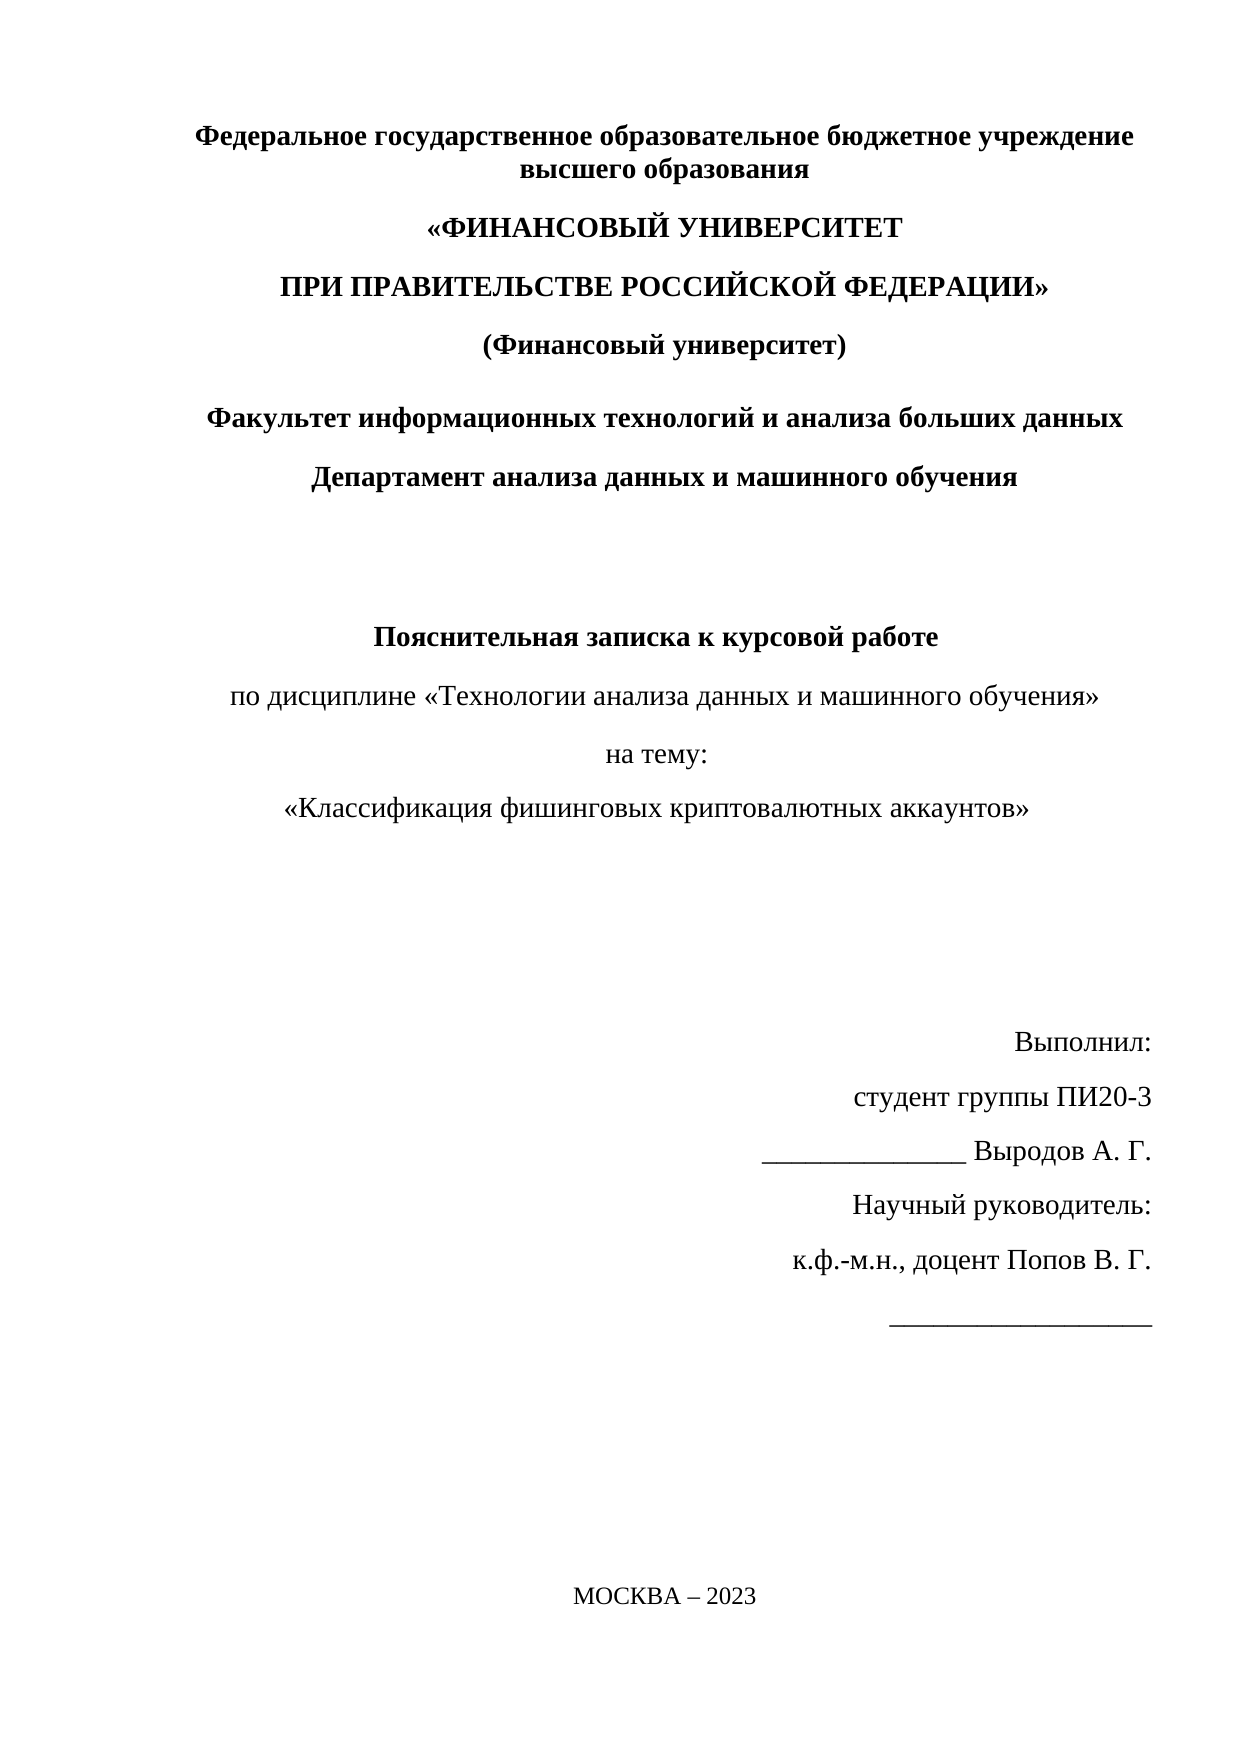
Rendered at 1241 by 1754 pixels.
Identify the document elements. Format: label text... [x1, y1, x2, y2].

text Пояснительная записка к курсовой работе [259, 619, 1053, 653]
text МОСКВА – 2023 [177, 1581, 1152, 1609]
text ______________ Выродов А. Г. [693, 1133, 1152, 1167]
text к.ф.-м.н., доцент Попов В. Г. [693, 1242, 1152, 1275]
text (Финансовый университет) [177, 327, 1152, 361]
text «ФИНАНСОВЫЙ УНИВЕРСИТЕТ [177, 210, 1152, 244]
text ПРИ ПРАВИТЕЛЬСТВЕ РОССИЙСКОЙ ФЕДЕРАЦИИ» [177, 269, 1152, 302]
text на тему: [259, 737, 1054, 770]
text «Классификация фишинговых криптовалютных аккаунтов» [259, 790, 1054, 824]
text Факультет информационных технологий и анализа больших данных [177, 400, 1152, 434]
text Выполнил: [693, 1024, 1152, 1058]
text по дисциплине «Технологии анализа данных и машинного обучения» [177, 678, 1152, 711]
text Федеральное государственное образовательное бюджетное учреждение высшего образования [177, 118, 1152, 185]
text Научный руководитель: [693, 1187, 1152, 1221]
text __________________ [693, 1296, 1152, 1330]
text студент группы ПИ20-3 [693, 1079, 1152, 1112]
text Департамент анализа данных и машинного обучения [177, 459, 1152, 492]
